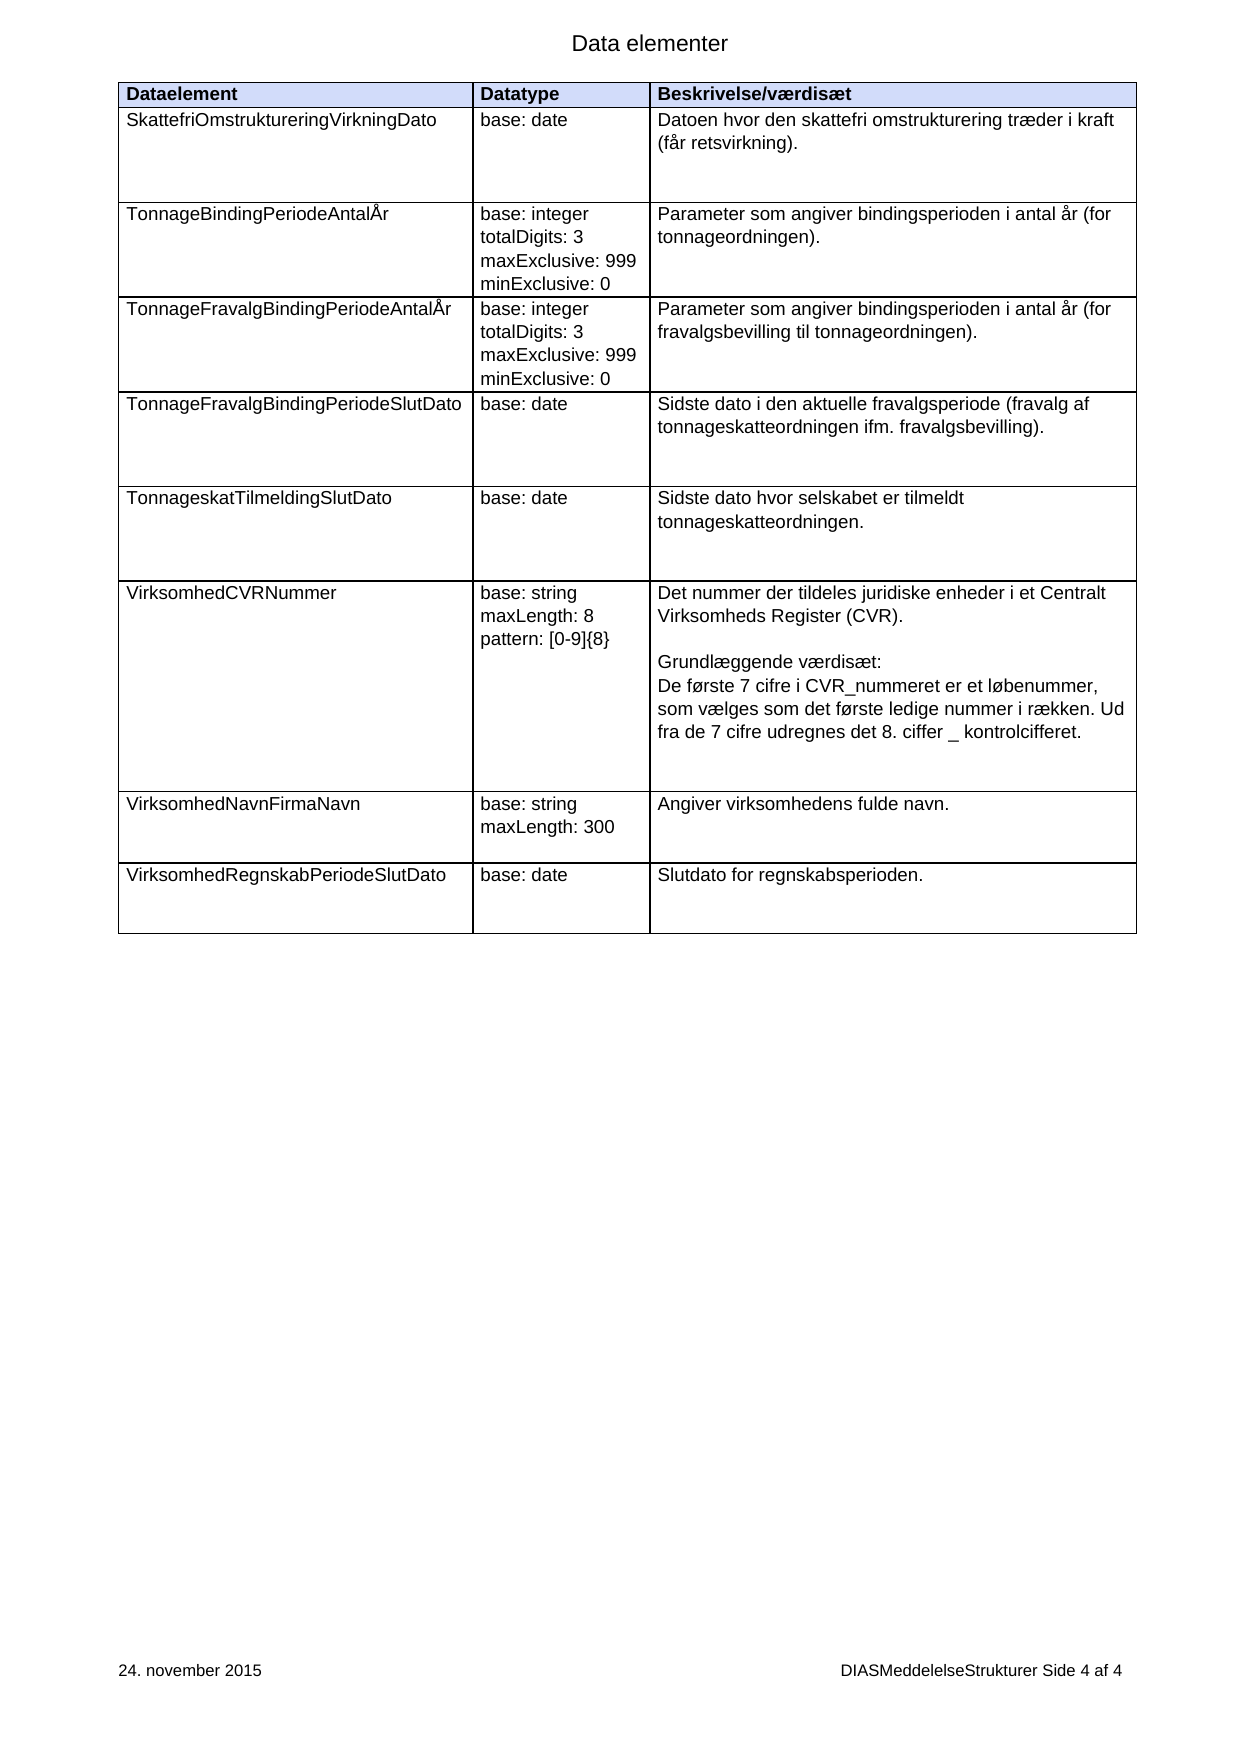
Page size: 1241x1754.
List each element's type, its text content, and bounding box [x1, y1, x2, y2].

table_cell base: date [474, 864, 649, 933]
table_cell base: string maxLength: 8 pattern: [0-9]{8} [474, 582, 649, 791]
table_cell base: integer totalDigits: 3 maxExclusive: 999 minExclusive: 0 [474, 203, 649, 296]
table_cell TonnageFravalgBindingPeriodeAntalÅr [119, 298, 472, 391]
table_header Dataelement [119, 83, 472, 107]
table_cell Parameter som angiver bindingsperioden i antal år (for fravalgsbevilling til tonnageordningen). [651, 298, 1136, 391]
table_header Datatype [474, 83, 649, 107]
table_cell base: date [474, 393, 649, 486]
table_cell VirksomhedCVRNummer [119, 582, 472, 791]
table_cell VirksomhedNavnFirmaNavn [119, 792, 472, 862]
table_cell Datoen hvor den skattefri omstrukturering træder i kraft (får retsvirkning). [651, 108, 1136, 201]
table_cell SkattefriOmstruktureringVirkningDato [119, 108, 472, 201]
table_cell Parameter som angiver bindingsperioden i antal år (for tonnageordningen). [651, 203, 1136, 296]
table_cell TonnageBindingPeriodeAntalÅr [119, 203, 472, 296]
table_cell TonnageskatTilmeldingSlutDato [119, 487, 472, 580]
table_cell Slutdato for regnskabsperioden. [651, 864, 1136, 933]
table_cell base: string maxLength: 300 [474, 792, 649, 862]
table_cell base: integer totalDigits: 3 maxExclusive: 999 minExclusive: 0 [474, 298, 649, 391]
table_header Beskrivelse/værdisæt [651, 83, 1136, 107]
table_cell Det nummer der tildeles juridiske enheder i et Centralt Virksomheds Register (CVR). Grundlæggende værdisæt: De første 7 cifre i CVR_nummeret er et løbenummer, som vælges som det første ledige nummer i rækken. Ud fra de 7 cifre udregnes det 8. ciffer _ kontrolcifferet. [651, 582, 1136, 791]
table_cell Sidste dato i den aktuelle fravalgsperiode (fravalg af tonnageskatteordningen ifm. fravalgsbevilling). [651, 393, 1136, 486]
table_cell Sidste dato hvor selskabet er tilmeldt tonnageskatteordningen. [651, 487, 1136, 580]
table_cell base: date [474, 108, 649, 201]
table_cell Angiver virksomhedens fulde navn. [651, 792, 1136, 862]
table_cell base: date [474, 487, 649, 580]
table_cell TonnageFravalgBindingPeriodeSlutDato [119, 393, 472, 486]
table_cell VirksomhedRegnskabPeriodeSlutDato [119, 864, 472, 933]
